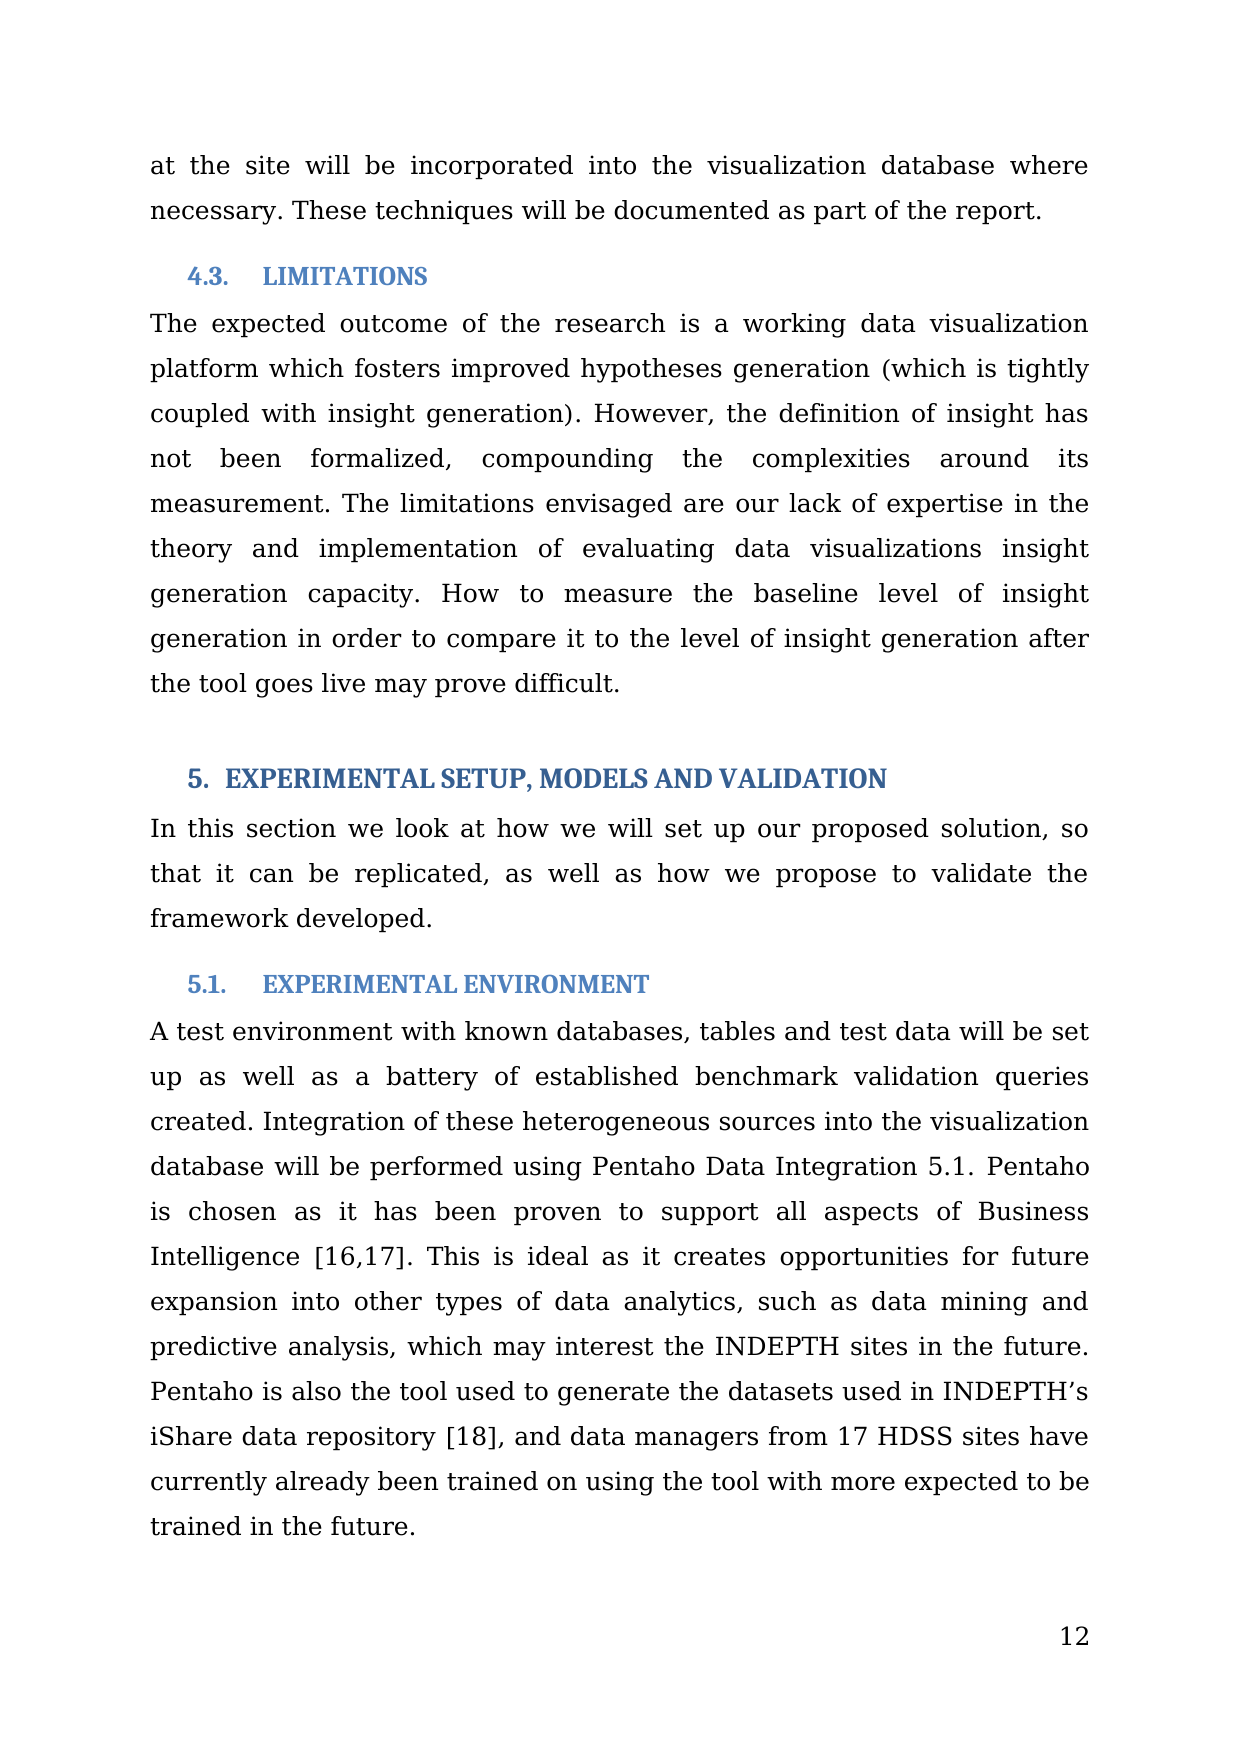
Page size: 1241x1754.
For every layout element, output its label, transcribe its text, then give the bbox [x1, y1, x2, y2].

text The expected outcome of the research is a working data visualization platform which fosters improved hypotheses generation (which is tightly coupled with insight generation). However, the definition of insight has not been formalized, compounding the complexities around its measurement. The limitations envisaged are our lack of expertise in the theory and implementation of evaluating data visualizations insight generation capacity. How to measure the baseline level of insight generation in order to compare it to the level of insight generation after the tool goes live may prove difficult. [150, 307, 1090, 697]
subtitle EXPERIMENTAL SETUP, MODELS AND VALIDATION [187, 762, 1090, 796]
subtitle LIMITATIONS [187, 261, 1090, 292]
subtitle EXPERIMENTAL ENVIRONMENT [187, 969, 1090, 1000]
text A test environment with known databases, tables and test data will be set up as well as a battery of established benchmark validation queries created. Integration of these heterogeneous sources into the visualization database will be performed using Pentaho Data Integration 5.1. Pentaho is chosen as it has been proven to support all aspects of Business Intelligence [16,17]. This is ideal as it creates opportunities for future expansion into other types of data analytics, such as data mining and predictive analysis, which may interest the INDEPTH sites in the future. Pentaho is also the tool used to generate the datasets used in INDEPTH’s iShare data repository [18], and data managers from 17 HDSS sites have currently already been trained on using the tool with more expected to be trained in the future. [150, 1015, 1090, 1540]
text In this section we look at how we will set up our proposed solution, so that it can be replicated, as well as how we propose to validate the framework developed. [150, 813, 1090, 933]
